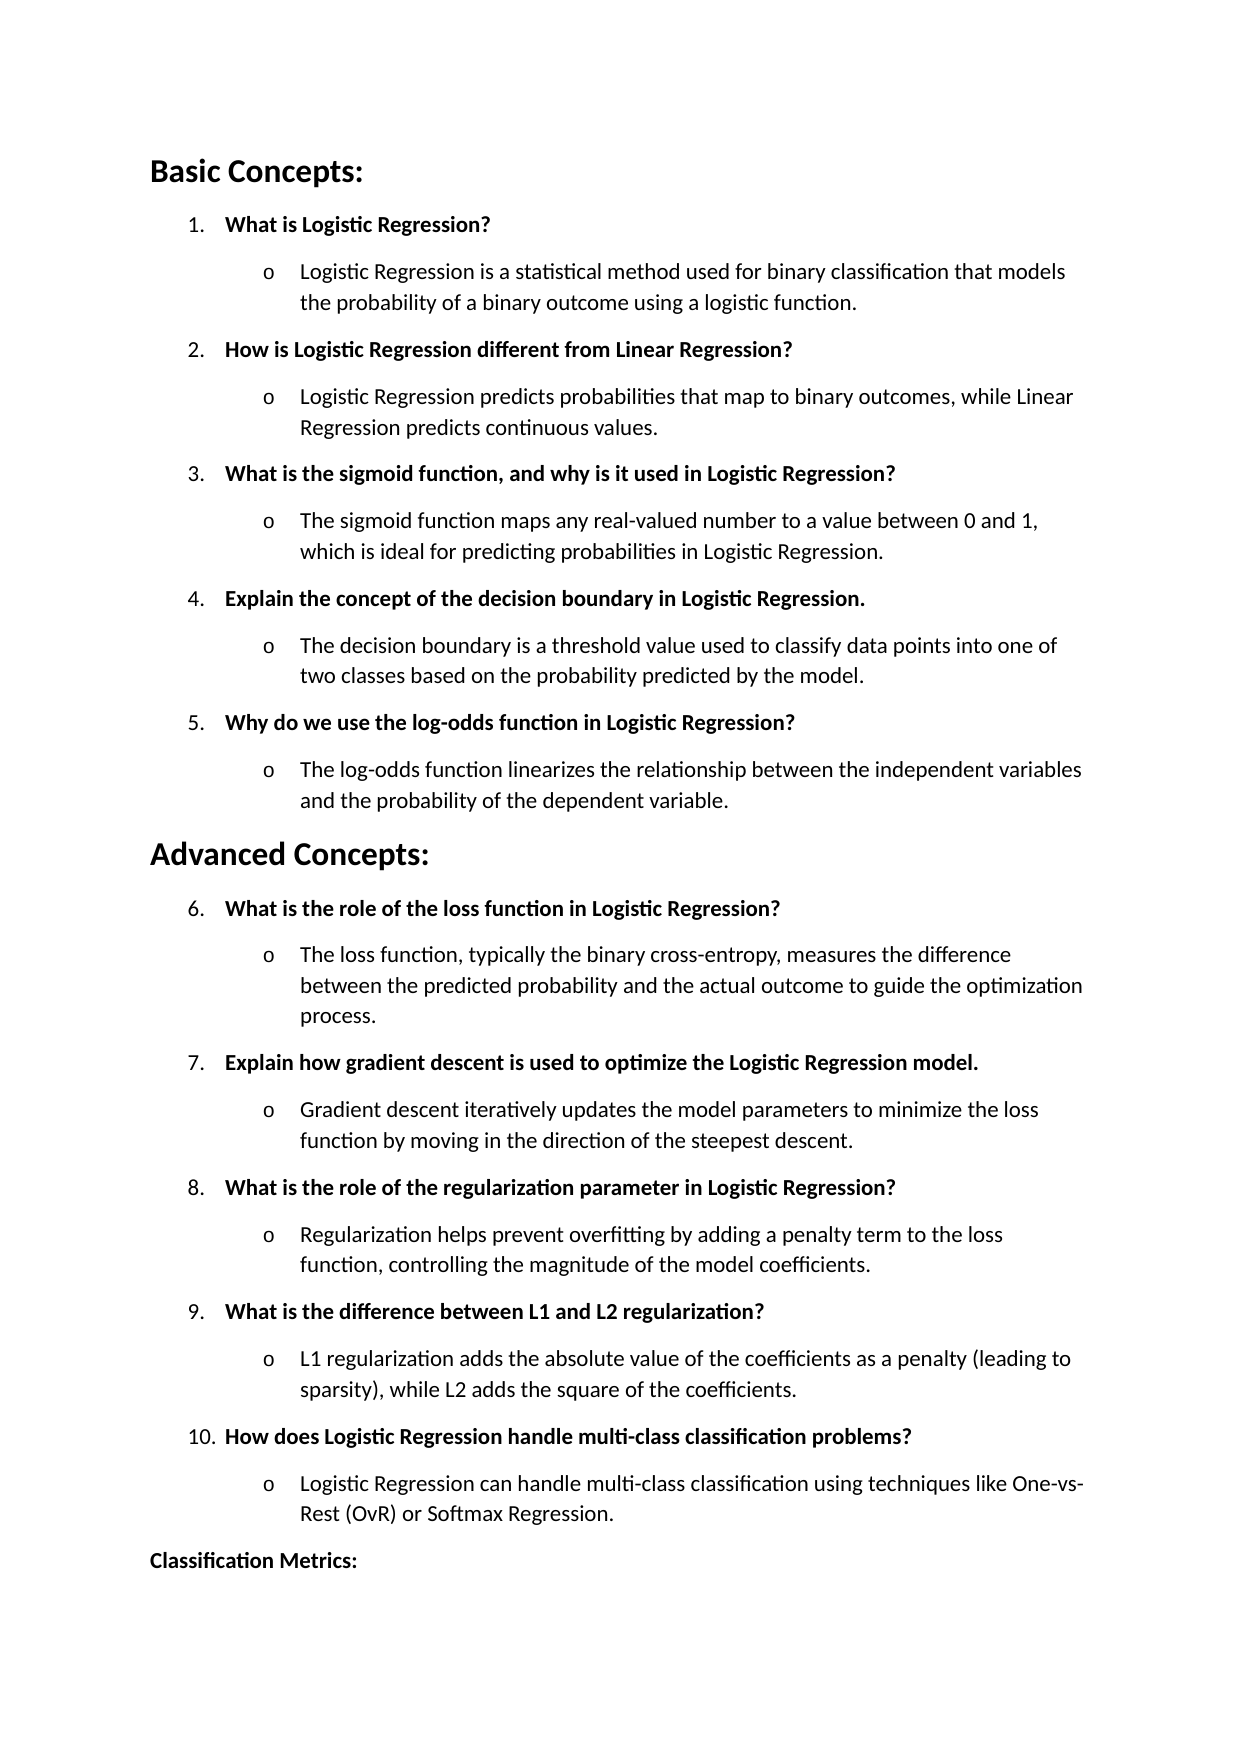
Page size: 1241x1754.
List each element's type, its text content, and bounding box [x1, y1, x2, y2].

list Logistic Regression is a statistical method used for binary classification that models the probability of a binary outcome using a logistic function. [262, 257, 1090, 316]
list The sigmoid function maps any real-valued number to a value between 0 and 1, which is ideal for predicting probabilities in Logistic Regression. [262, 506, 1090, 565]
list The decision boundary is a threshold value used to classify data points into one of two classes based on the probability predicted by the model. [262, 631, 1090, 690]
list Logistic Regression can handle multi-class classification using techniques like One-vs-Rest (OvR) or Softmax Regression. [262, 1469, 1090, 1527]
text Basic Concepts: [150, 150, 1090, 191]
list Logistic Regression predicts probabilities that map to binary outcomes, while Linear Regression predicts continuous values. [262, 382, 1090, 441]
list Gradient descent iteratively updates the model parameters to minimize the loss function by moving in the direction of the steepest descent. [262, 1095, 1090, 1154]
text Advanced Concepts: [150, 833, 1090, 874]
list Explain how gradient descent is used to optimize the Logistic Regression model. [187, 1048, 1090, 1076]
list What is Logistic Regression? [187, 211, 1090, 239]
list How is Logistic Regression different from Linear Regression? [187, 335, 1090, 363]
list What is the role of the regularization parameter in Logistic Regression? [187, 1173, 1090, 1201]
list Why do we use the log-odds function in Logistic Regression? [187, 708, 1090, 737]
list What is the sigmoid function, and why is it used in Logistic Regression? [187, 459, 1090, 488]
list What is the role of the loss function in Logistic Regression? [187, 894, 1090, 922]
list L1 regularization adds the absolute value of the coefficients as a penalty (leading to sparsity), while L2 adds the square of the coefficients. [262, 1344, 1090, 1403]
text Classification Metrics: [150, 1546, 1090, 1574]
list Regularization helps prevent overfitting by adding a penalty term to the loss function, controlling the magnitude of the model coefficients. [262, 1220, 1090, 1278]
list What is the difference between L1 and L2 regularization? [187, 1297, 1090, 1325]
list How does Logistic Regression handle multi-class classification problems? [187, 1422, 1090, 1450]
list The log-odds function linearizes the relationship between the independent variables and the probability of the dependent variable. [262, 755, 1090, 814]
list Explain the concept of the decision boundary in Logistic Regression. [187, 584, 1090, 612]
list The loss function, typically the binary cross-entropy, measures the difference between the predicted probability and the actual outcome to guide the optimization process. [262, 941, 1090, 1029]
